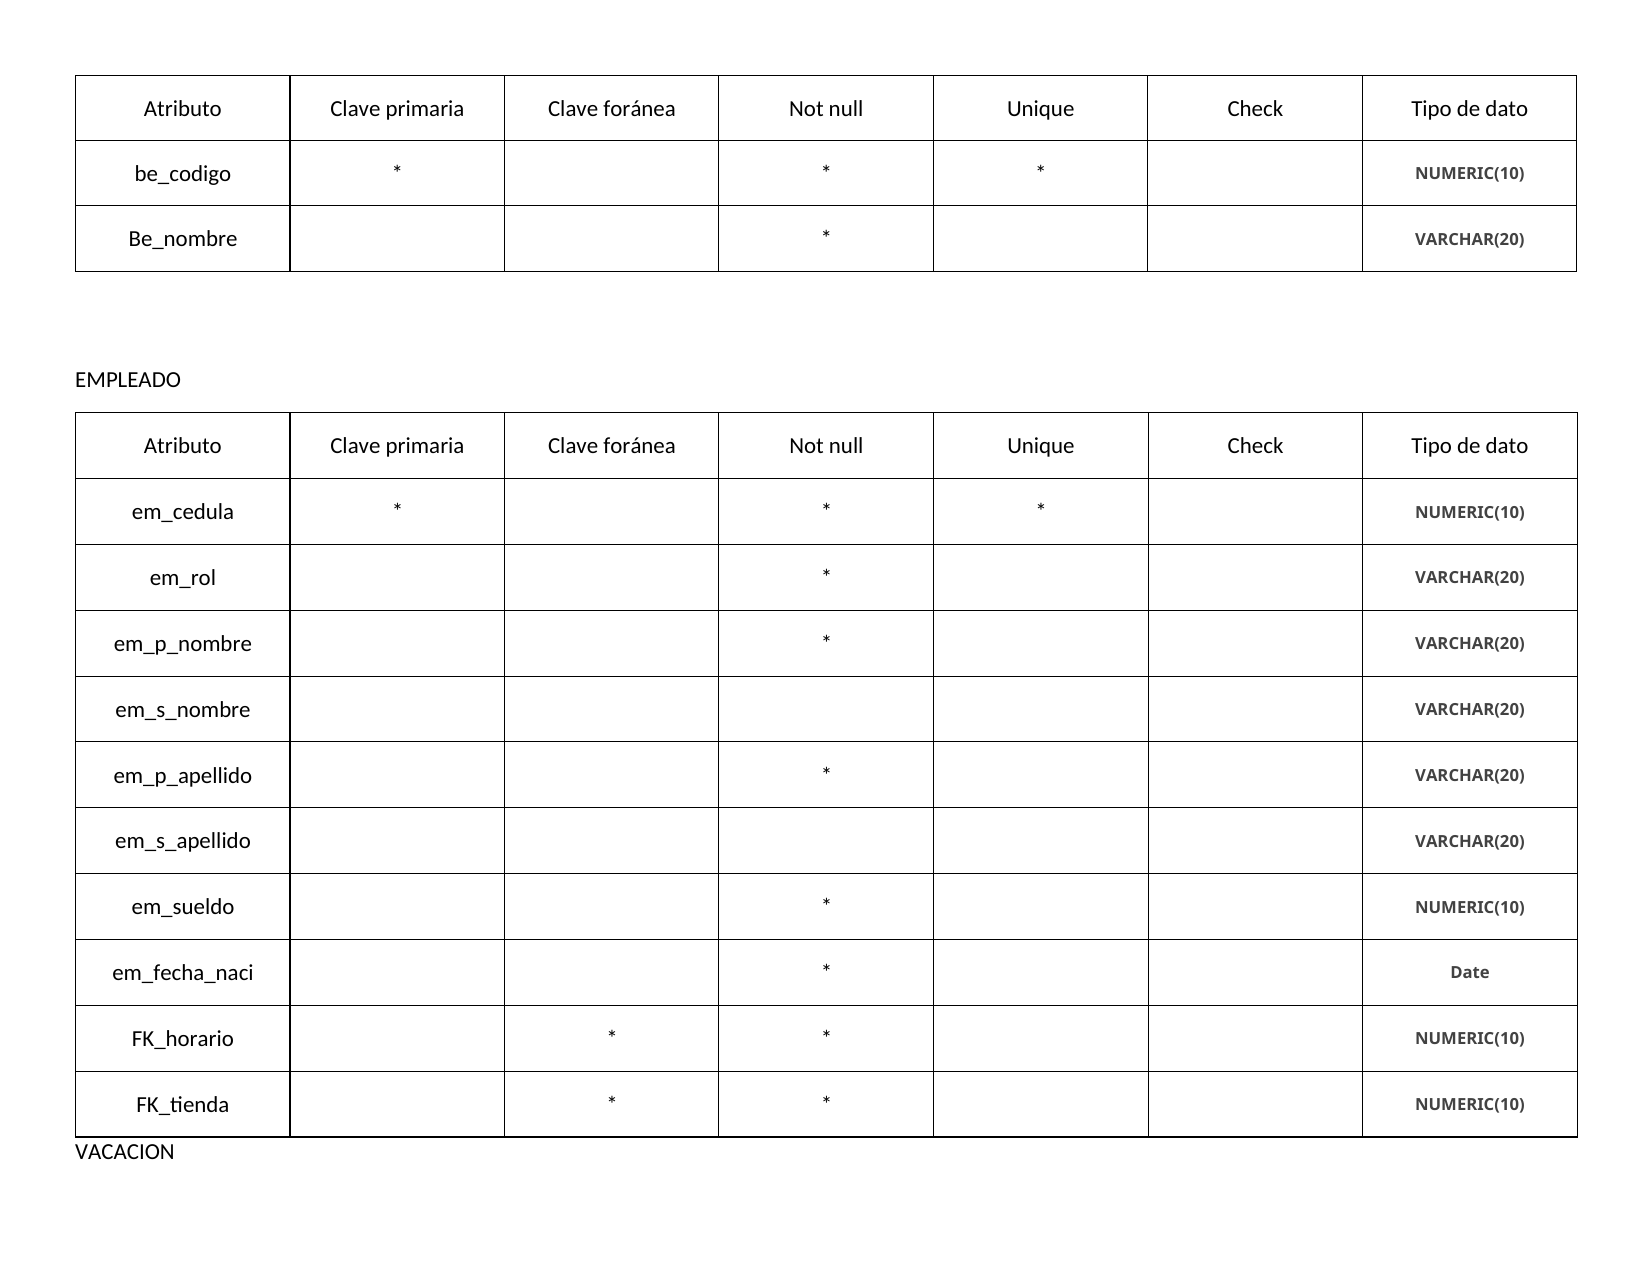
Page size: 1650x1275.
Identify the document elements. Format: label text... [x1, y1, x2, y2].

table_cell * [505, 1072, 718, 1136]
table_cell [1148, 206, 1362, 271]
table_cell * [719, 940, 933, 1005]
table_cell [505, 742, 718, 807]
text VACACION [75, 1138, 1575, 1166]
table_cell [505, 545, 718, 610]
table_header Clave foránea [505, 76, 718, 140]
table_header Check [1149, 413, 1362, 478]
table_cell [291, 940, 504, 1005]
table_cell VARCHAR(20) [1363, 808, 1577, 873]
table_cell [1148, 141, 1362, 205]
table_cell [1149, 808, 1362, 873]
table_cell * [719, 141, 933, 205]
table_cell [719, 677, 933, 741]
table_cell FK_tienda [76, 1072, 289, 1136]
table_cell NUMERIC(10) [1363, 1072, 1577, 1136]
table_cell * [934, 479, 1148, 544]
table_cell em_s_nombre [76, 677, 289, 741]
table_cell * [505, 1006, 718, 1071]
table_cell FK_horario [76, 1006, 289, 1071]
table_cell [505, 141, 718, 205]
table_cell [934, 206, 1147, 271]
table_cell * [719, 206, 933, 271]
table_cell [291, 1072, 504, 1136]
table_cell [1149, 1006, 1362, 1071]
table_cell * [719, 742, 933, 807]
table_cell [934, 677, 1148, 741]
table_cell [719, 808, 933, 873]
table_cell * [719, 611, 933, 676]
table_header Unique [934, 413, 1148, 478]
table_cell [505, 677, 718, 741]
table_cell * [719, 874, 933, 939]
table_cell [291, 1006, 504, 1071]
table_cell [1149, 611, 1362, 676]
table_cell [934, 1072, 1148, 1136]
table_cell [934, 1006, 1148, 1071]
table_header Tipo de dato [1363, 413, 1577, 478]
table_cell [291, 206, 504, 271]
table_cell NUMERIC(10) [1363, 1006, 1577, 1071]
table_cell em_p_nombre [76, 611, 289, 676]
table_cell [291, 611, 504, 676]
table_header Check [1148, 76, 1362, 140]
table_cell [934, 874, 1148, 939]
table_cell be_codigo [76, 141, 289, 205]
table_cell NUMERIC(10) [1363, 479, 1577, 544]
table_cell [505, 874, 718, 939]
table_cell Date [1363, 940, 1577, 1005]
table_cell em_rol [76, 545, 289, 610]
table_header Clave primaria [291, 76, 504, 140]
table_cell * [719, 1006, 933, 1071]
table_cell * [719, 479, 933, 544]
table_cell VARCHAR(20) [1363, 742, 1577, 807]
table_cell [1149, 940, 1362, 1005]
table_cell em_s_apellido [76, 808, 289, 873]
table_cell [505, 479, 718, 544]
table_cell [291, 874, 504, 939]
table_cell NUMERIC(10) [1363, 874, 1577, 939]
table_cell [934, 545, 1148, 610]
table_cell [934, 742, 1148, 807]
table_cell [934, 611, 1148, 676]
table_header Not null [719, 413, 933, 478]
table_header Not null [719, 76, 933, 140]
table_cell * [291, 141, 504, 205]
table_cell [291, 808, 504, 873]
table_cell * [719, 1072, 933, 1136]
table_cell * [934, 141, 1147, 205]
table_cell VARCHAR(20) [1363, 545, 1577, 610]
table_header Clave foránea [505, 413, 718, 478]
table_cell * [719, 545, 933, 610]
table_cell [1149, 1072, 1362, 1136]
table_cell Be_nombre [76, 206, 289, 271]
table_cell [934, 940, 1148, 1005]
table_header Atributo [76, 76, 289, 140]
table_cell [291, 742, 504, 807]
table_cell [934, 808, 1148, 873]
table_cell em_p_apellido [76, 742, 289, 807]
table_cell [1149, 742, 1362, 807]
table_header Clave primaria [291, 413, 504, 478]
table_header Tipo de dato [1363, 76, 1576, 140]
table_header Unique [934, 76, 1147, 140]
table_cell [505, 808, 718, 873]
table_cell em_sueldo [76, 874, 289, 939]
text EMPLEADO [75, 365, 1575, 393]
table_cell [1149, 479, 1362, 544]
table_cell [1149, 874, 1362, 939]
table_cell VARCHAR(20) [1363, 611, 1577, 676]
table_cell [1149, 677, 1362, 741]
table_cell [1149, 545, 1362, 610]
table_cell [291, 545, 504, 610]
table_cell [505, 611, 718, 676]
table_cell [505, 206, 718, 271]
table_header Atributo [76, 413, 289, 478]
table_cell em_cedula [76, 479, 289, 544]
table_cell VARCHAR(20) [1363, 206, 1576, 271]
table_cell NUMERIC(10) [1363, 141, 1576, 205]
table_cell * [291, 479, 504, 544]
table_cell [505, 940, 718, 1005]
table_cell [291, 677, 504, 741]
table_cell em_fecha_naci [76, 940, 289, 1005]
table_cell VARCHAR(20) [1363, 677, 1577, 741]
